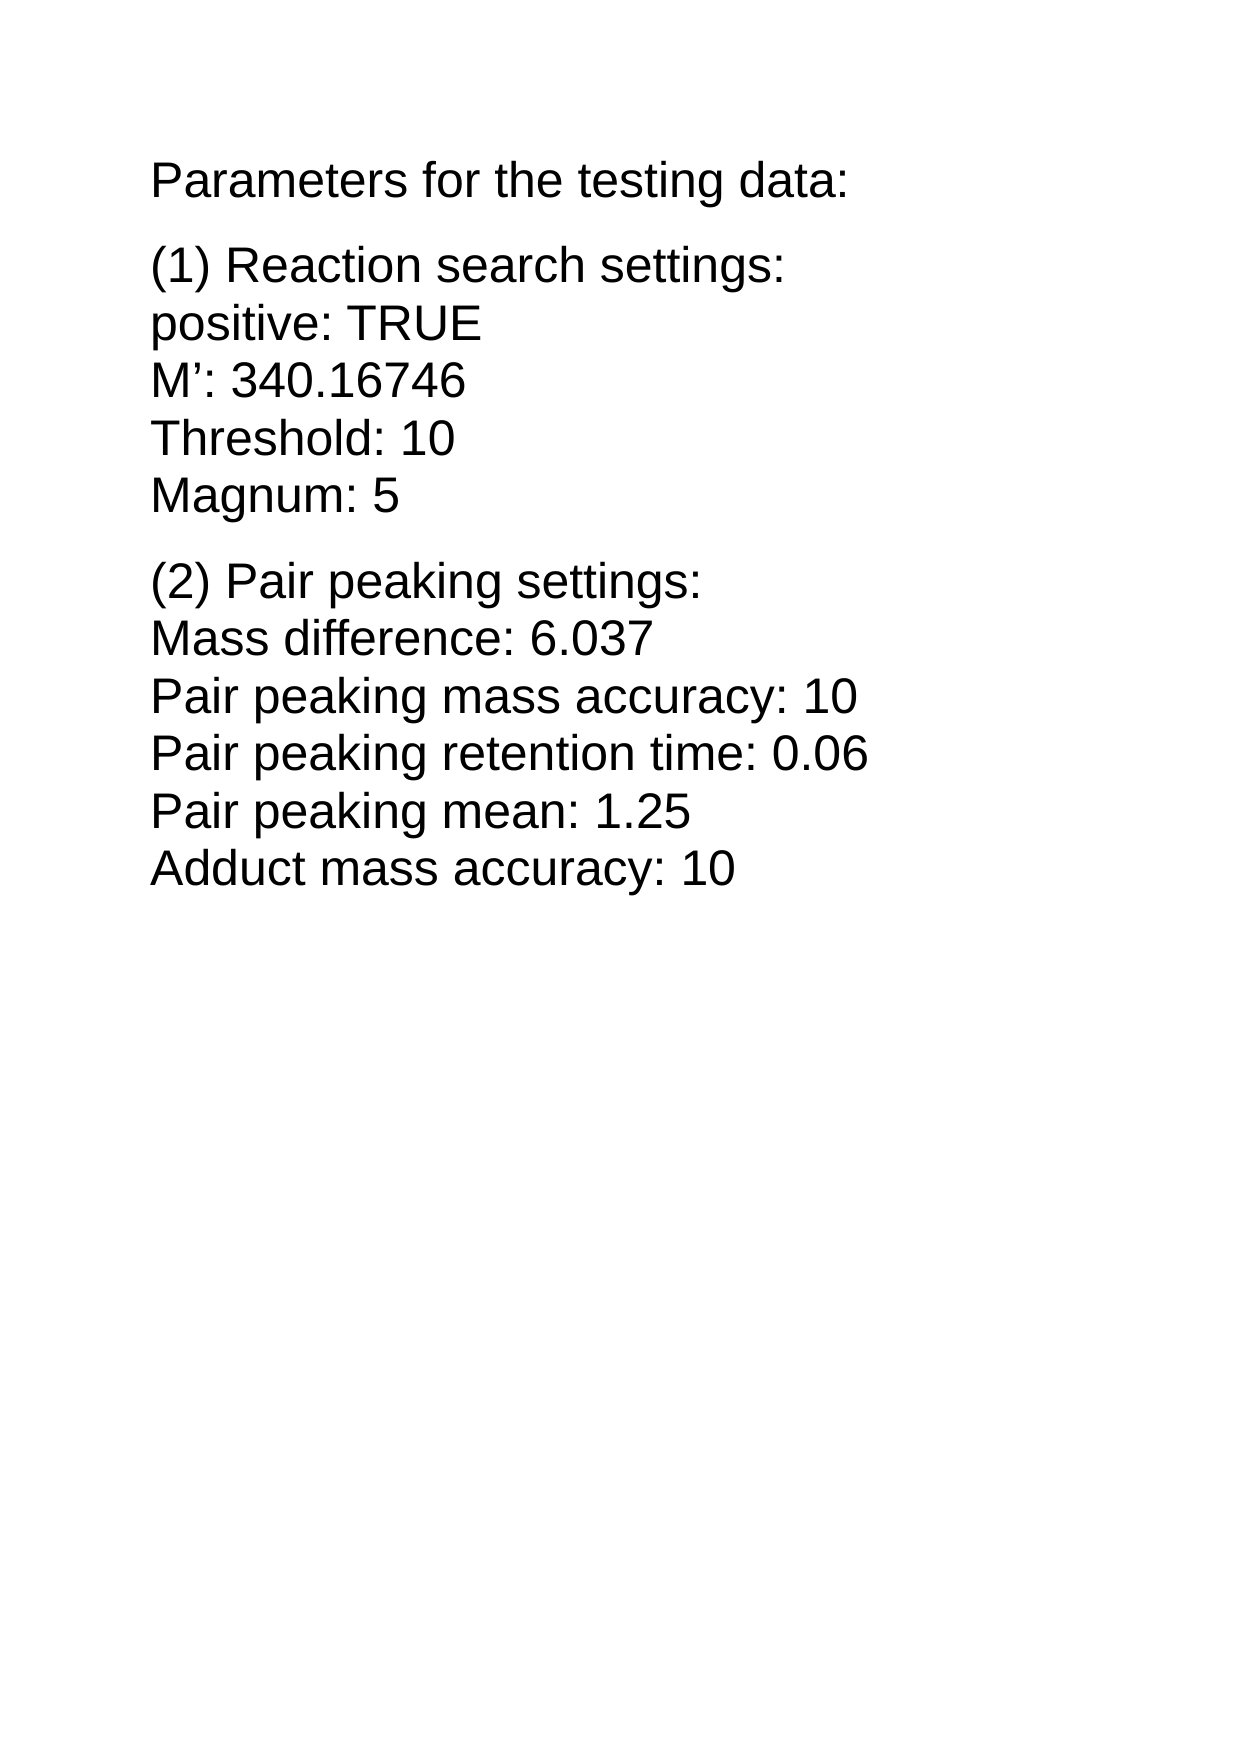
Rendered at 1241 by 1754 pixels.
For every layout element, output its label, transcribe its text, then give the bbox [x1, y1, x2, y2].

text Pair peaking mean: 1.25 [150, 782, 1090, 840]
text Mass difference: 6.037 [150, 610, 1090, 667]
text (2) Pair peaking settings: [150, 552, 1090, 610]
text Pair peaking mass accuracy: 10 [150, 667, 1090, 725]
text Pair peaking retention time: 0.06 [150, 725, 1090, 782]
text Adduct mass accuracy: 10 [150, 840, 1090, 897]
text positive: TRUE [150, 294, 1090, 351]
text Threshold: 10 [150, 409, 1090, 466]
text (1) Reaction search settings: [150, 236, 1090, 294]
text Parameters for the testing data: [150, 150, 1090, 207]
text Magnum: 5 [150, 466, 1090, 524]
text M’: 340.16746 [150, 351, 1090, 409]
